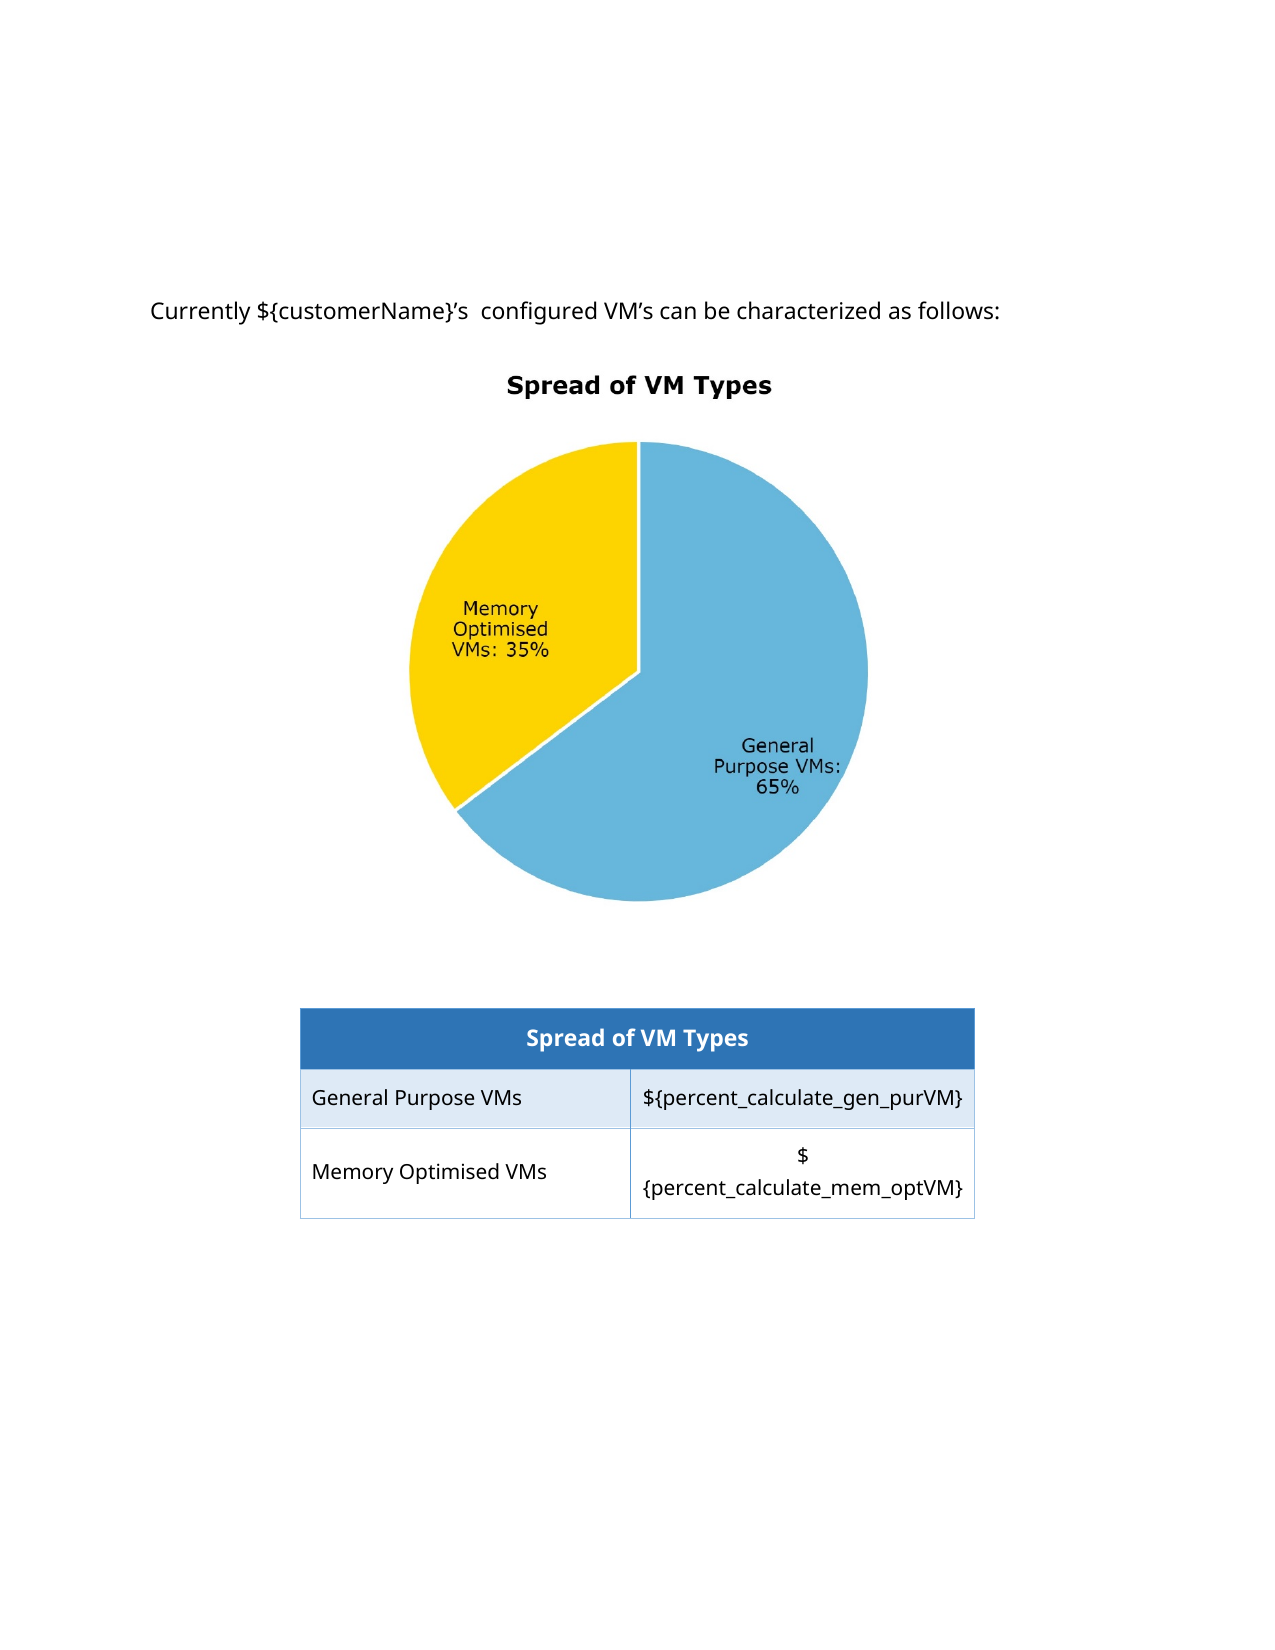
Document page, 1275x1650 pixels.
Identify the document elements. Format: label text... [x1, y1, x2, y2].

picture [391, 343, 884, 943]
table_cell ${percent_calculate_mem_optVM} [631, 1129, 974, 1218]
table_cell Memory Optimised VMs [301, 1129, 630, 1218]
text Currently ${customerName}’s configured VM’s can be characterized as follows: [150, 295, 1125, 327]
table_cell General Purpose VMs [301, 1070, 630, 1127]
table_header Spread of VM Types [301, 1009, 974, 1069]
table_cell ${percent_calculate_gen_purVM} [631, 1070, 974, 1127]
